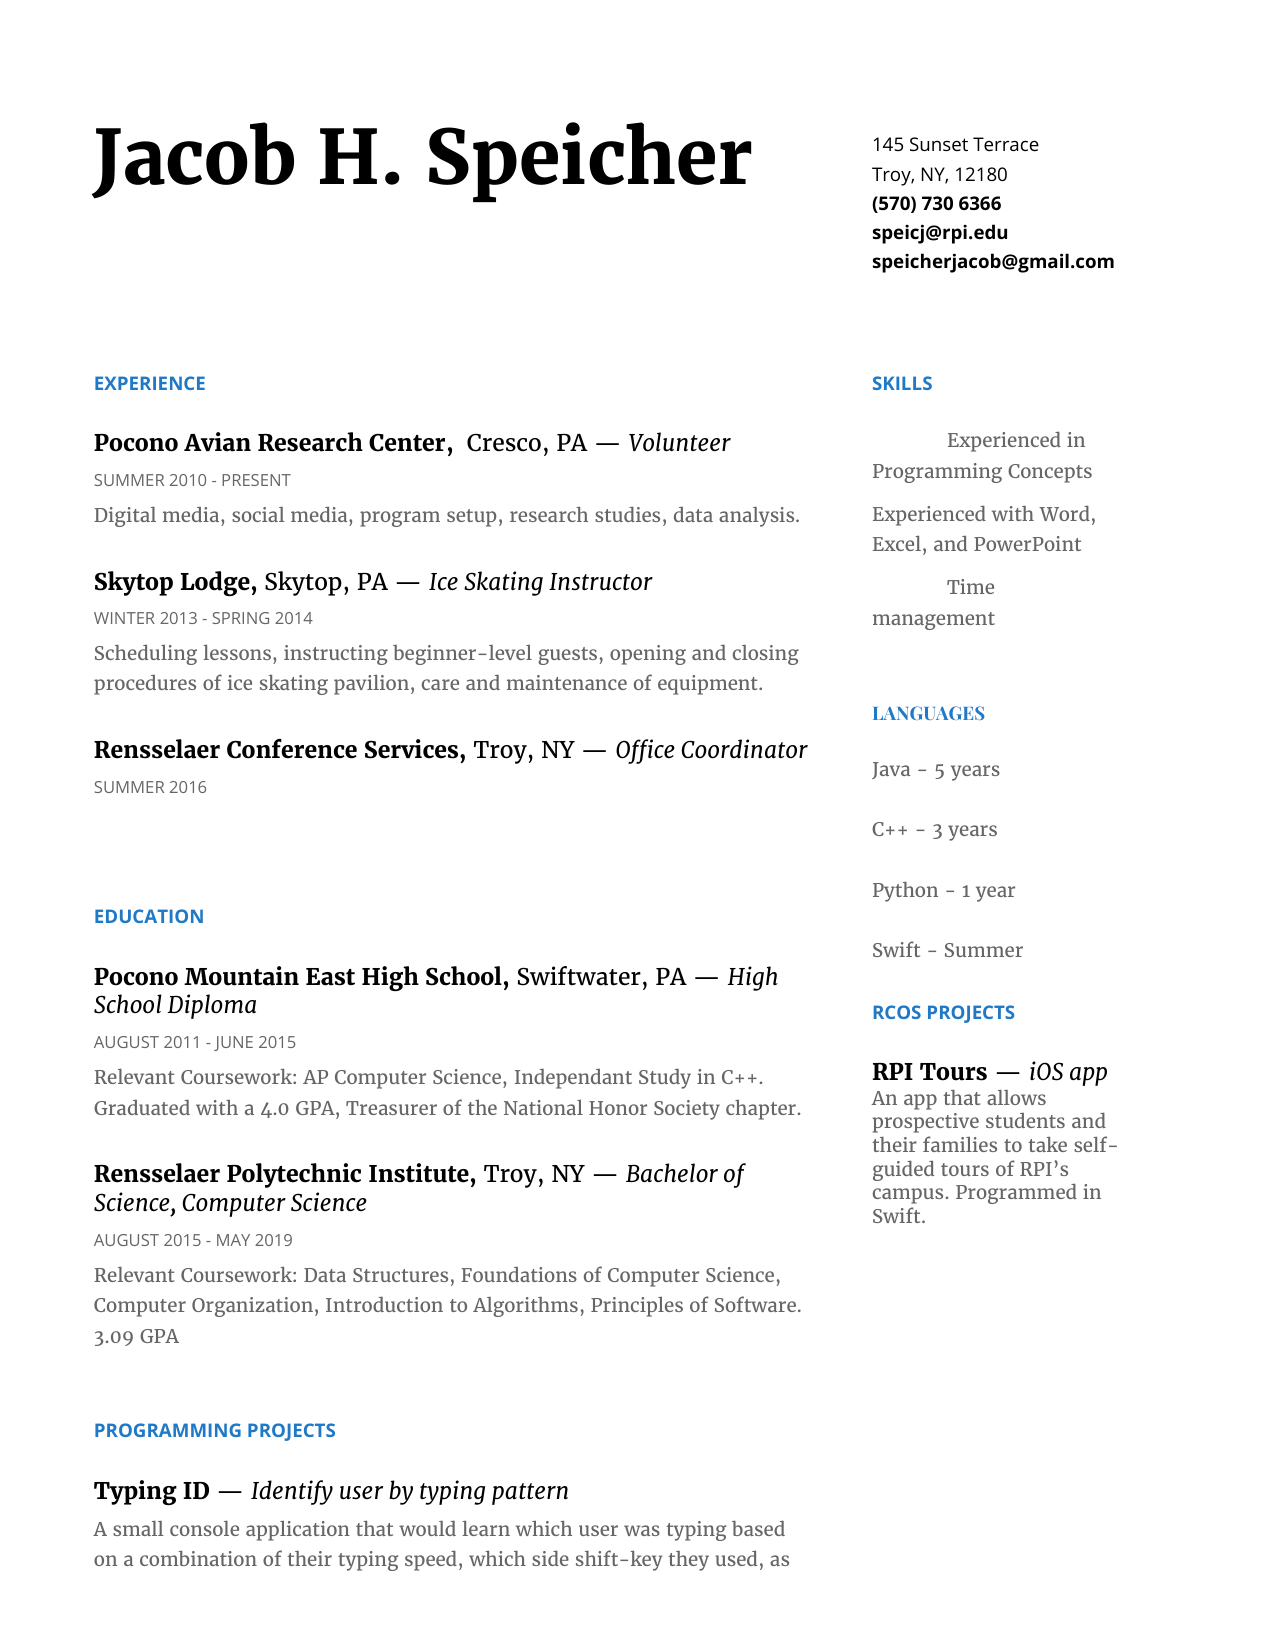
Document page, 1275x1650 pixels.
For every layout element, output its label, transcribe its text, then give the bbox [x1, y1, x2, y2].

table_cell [857, 293, 1169, 1587]
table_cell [79, 293, 857, 1587]
table_header Jacob H. Speicher [79, 96, 857, 293]
table_header 145 Sunset Terrace Troy, NY, 12180 (570) 730 6366 speicj@rpi.edu speicherjacob@gmail.com [857, 96, 1169, 293]
